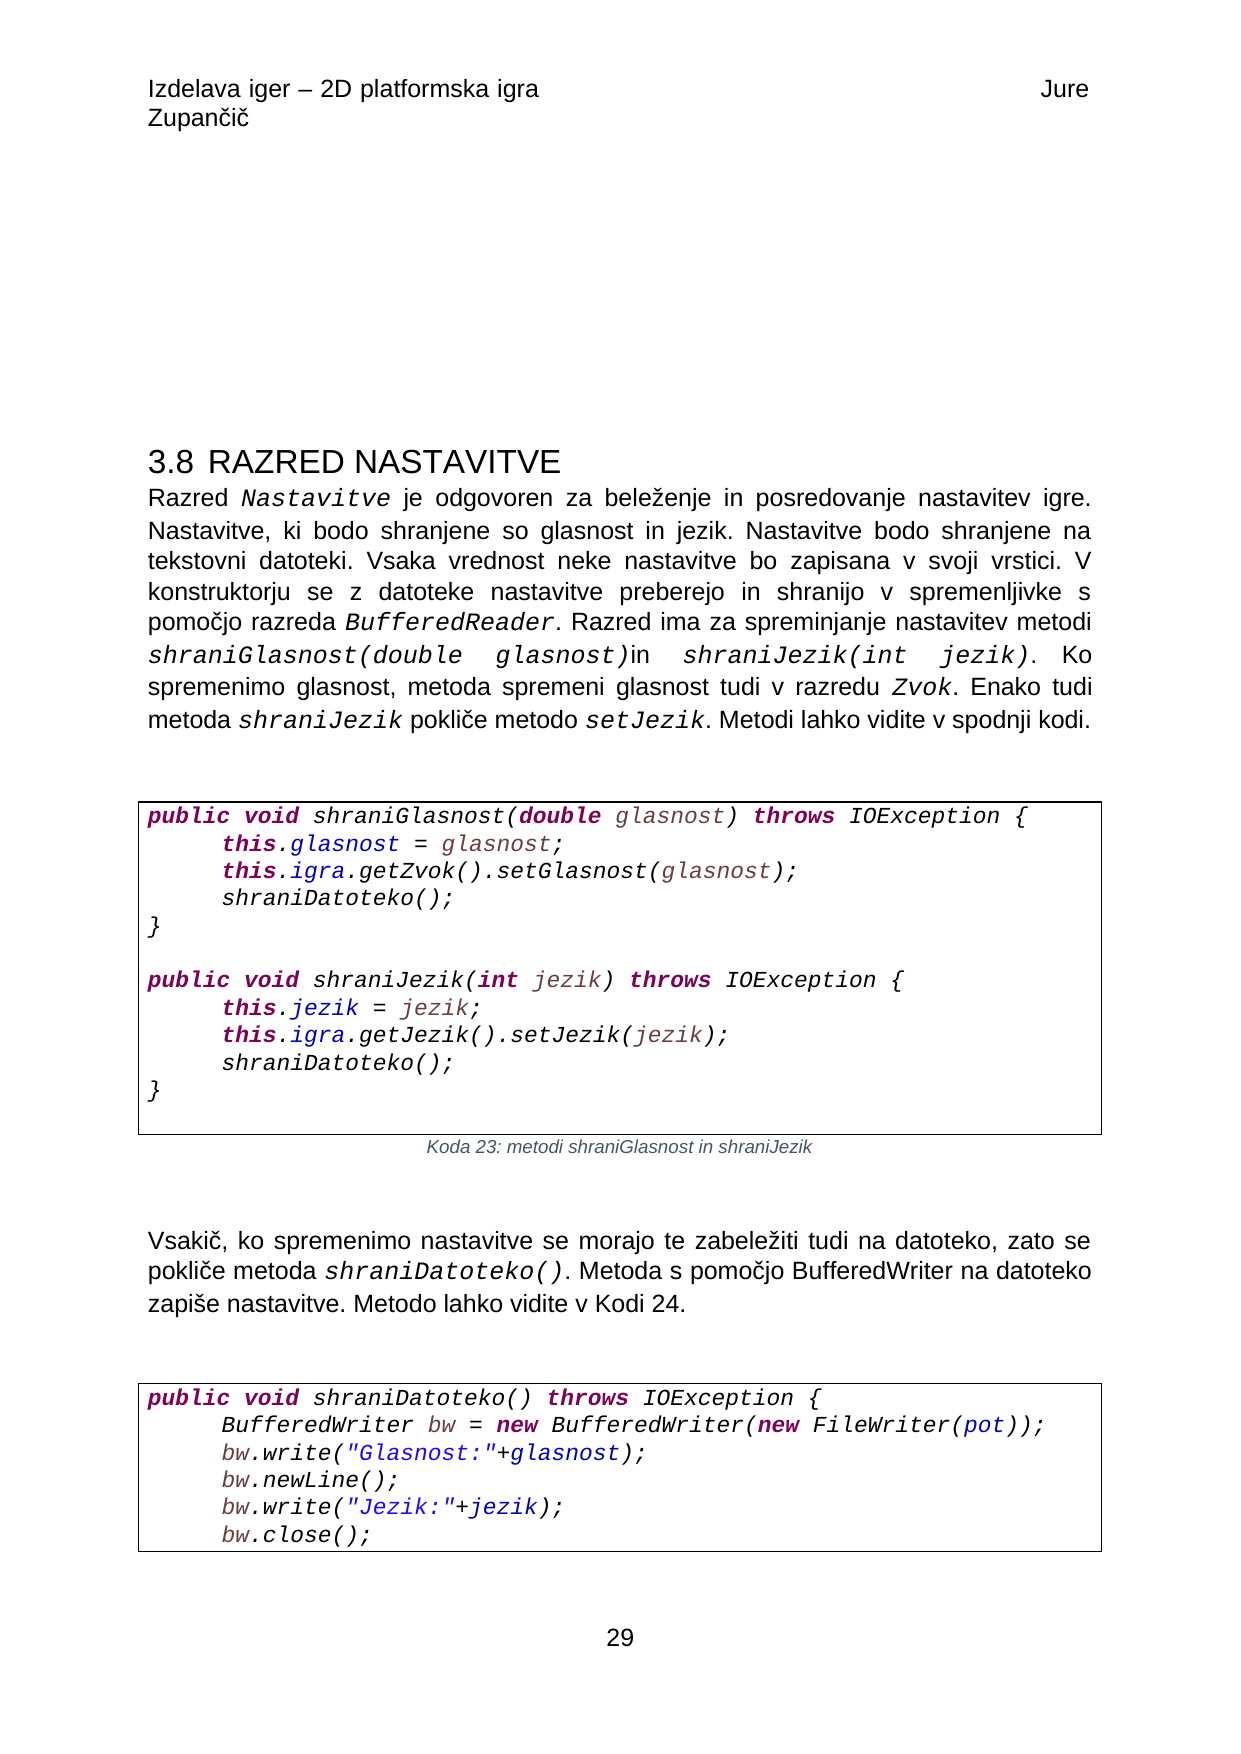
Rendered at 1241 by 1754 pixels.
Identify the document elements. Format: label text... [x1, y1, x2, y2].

text BufferedWriter bw = new BufferedWriter(new FileWriter(pot)); [139, 1410, 1101, 1438]
text public void shraniGlasnost(double glasnost) throws IOException { [139, 803, 1101, 829]
text bw.write("Jezik:"+jezik); [139, 1493, 1101, 1520]
text bw.newLine(); [139, 1465, 1101, 1493]
subtitle RAZRED NASTAVITVE [148, 442, 1093, 481]
text this.igra.getJezik().setJezik(jezik); [139, 1021, 1101, 1048]
text Vsakič, ko spremenimo nastavitve se morajo te zabeležiti tudi na datoteko, zato se pokliče metoda shraniDatoteko(). Metoda s pomočjo BufferedWriter na datoteko zapiše nastavitve. Metodo lahko vidite v Kodi 24. [148, 1226, 1093, 1318]
text shraniDatoteko(); [139, 1048, 1101, 1075]
text public void shraniJezik(int jezik) throws IOException { [139, 966, 1101, 993]
text Razred Nastavitve je odgovoren za beleženje in posredovanje nastavitev igre. Nastavitve, ki bodo shranjene so glasnost in jezik. Nastavitve bodo shranjene na tekstovni datoteki. Vsaka vrednost neke nastavitve bo zapisana v svoji vrstici. V konstruktorju se z datoteke nastavitve preberejo in shranijo v spremenljivke s pomočjo razreda BufferedReader. Razred ima za spreminjanje nastavitev metodi shraniGlasnost(double glasnost)in shraniJezik(int jezik). Ko spremenimo glasnost, metoda spremeni glasnost tudi v razredu Zvok. Enako tudi metoda shraniJezik pokliče metodo setJezik. Metodi lahko vidite v spodnji kodi. [148, 483, 1093, 736]
text bw.close(); [139, 1520, 1101, 1551]
text public void shraniDatoteko() throws IOException { [139, 1384, 1101, 1410]
text this.jezik = jezik; [139, 993, 1101, 1021]
text this.igra.getZvok().setGlasnost(glasnost); [139, 856, 1101, 883]
text this.glasnost = glasnost; [139, 829, 1101, 856]
text } [139, 911, 1101, 940]
text bw.write("Glasnost:"+glasnost); [139, 1438, 1101, 1465]
text } [139, 1075, 1101, 1104]
text shraniDatoteko(); [139, 883, 1101, 911]
